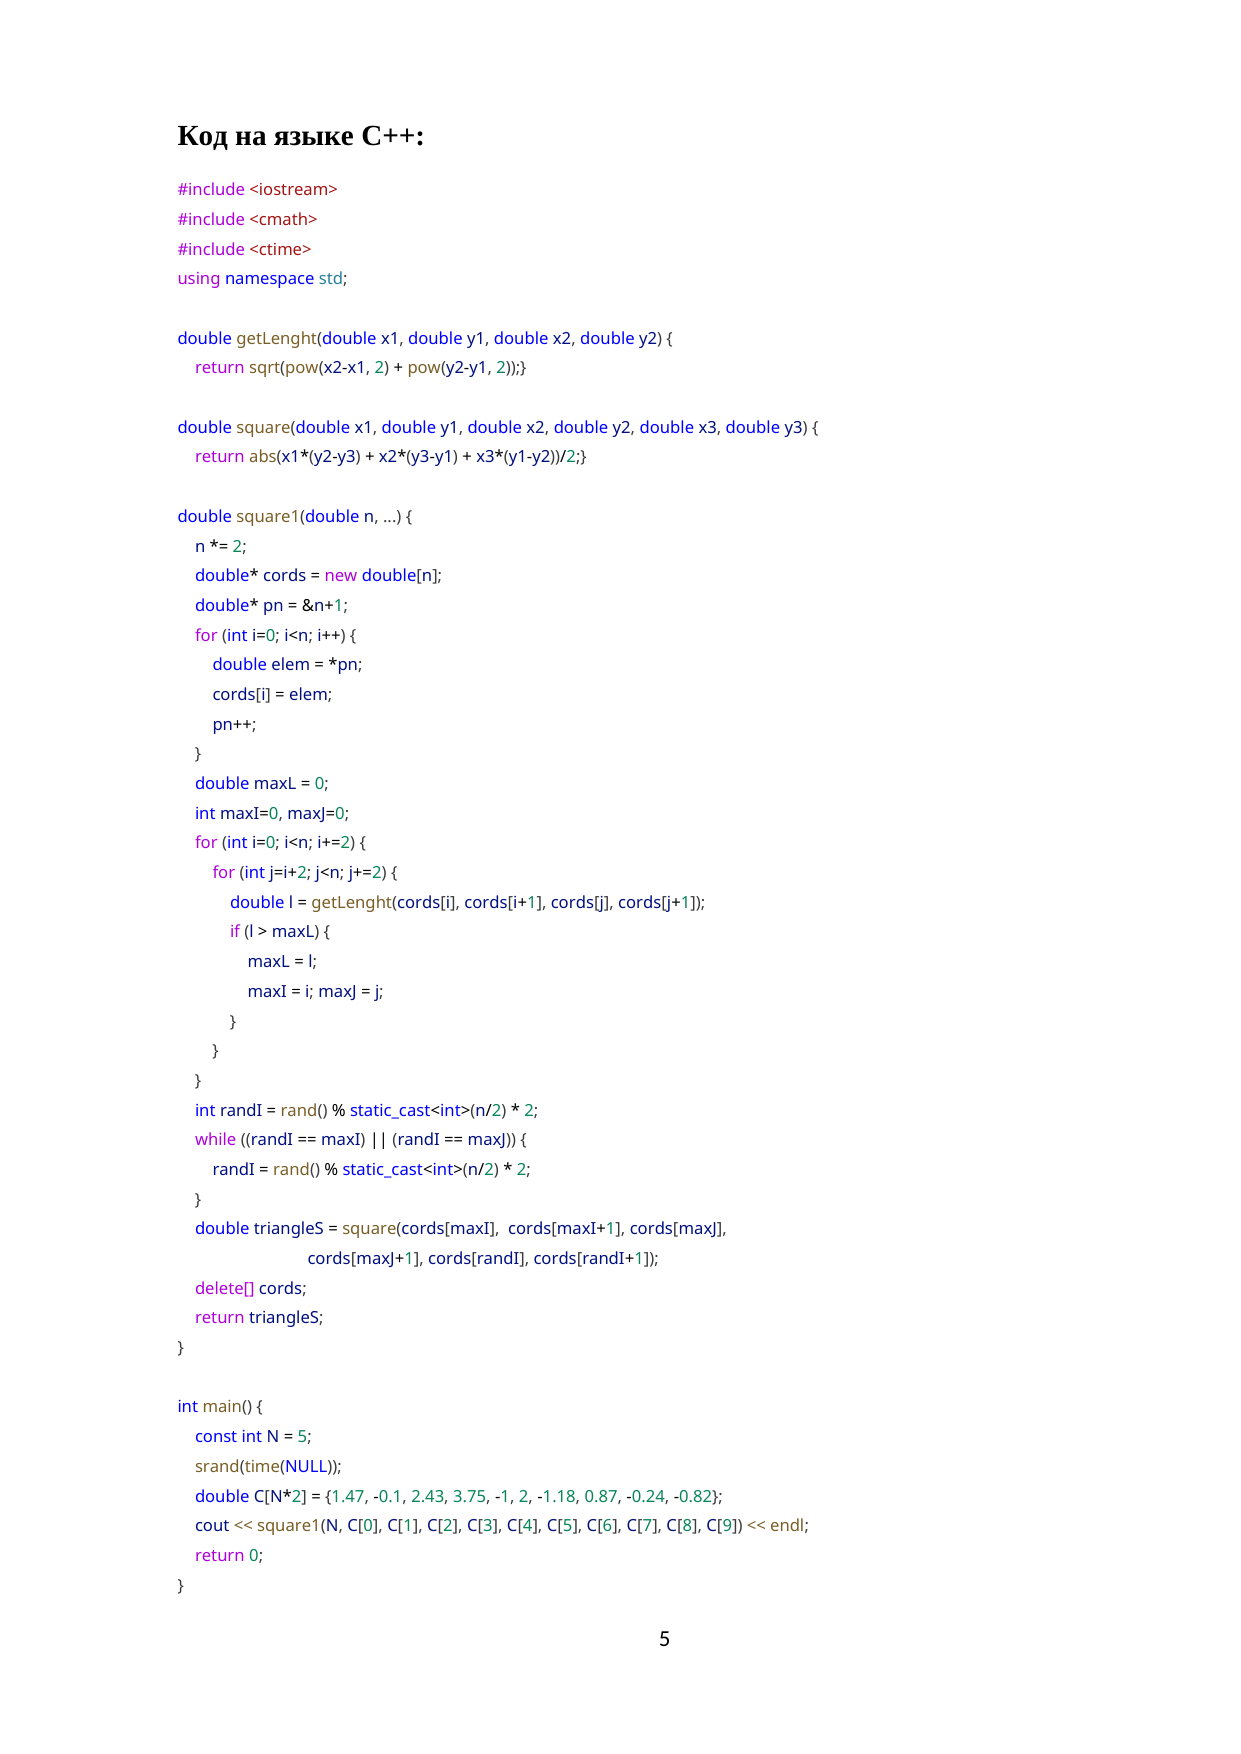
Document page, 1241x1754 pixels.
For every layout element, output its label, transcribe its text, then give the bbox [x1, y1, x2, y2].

text return triangleS; [177, 1299, 1152, 1329]
text double square1(double n, ...) { [177, 497, 1152, 527]
text delete[] cords; [177, 1269, 1152, 1299]
text for (int i=0; i<n; i+=2) { [177, 824, 1152, 854]
text double C[N*2] = {1.47, -0.1, 2.43, 3.75, -1, 2, -1.18, 0.87, -0.24, -0.82}; [177, 1477, 1152, 1507]
text double* pn = &n+1; [177, 587, 1152, 616]
text for (int j=i+2; j<n; j+=2) { [177, 854, 1152, 883]
text return 0; [177, 1537, 1152, 1566]
text return abs(x1*(y2-y3) + x2*(y3-y1) + x3*(y1-y2))/2;} [177, 438, 1152, 468]
text double square(double x1, double y1, double x2, double y2, double x3, double y3) { [177, 408, 1152, 438]
text maxL = l; [177, 943, 1152, 972]
text randI = rand() % static_cast<int>(n/2) * 2; [177, 1151, 1152, 1180]
text double l = getLenght(cords[i], cords[i+1], cords[j], cords[j+1]); [177, 883, 1152, 913]
text if (l > maxL) { [177, 913, 1152, 943]
text } [177, 1566, 1152, 1596]
text double* cords = new double[n]; [177, 557, 1152, 587]
text double maxL = 0; [177, 765, 1152, 794]
text } [177, 1002, 1152, 1032]
text pn++; [177, 705, 1152, 735]
text int randI = rand() % static_cast<int>(n/2) * 2; [177, 1091, 1152, 1121]
text return sqrt(pow(x2-x1, 2) + pow(y2-y1, 2));} [177, 349, 1152, 379]
text cout << square1(N, C[0], C[1], C[2], C[3], C[4], C[5], C[6], C[7], C[8], C[9]) << endl; [177, 1507, 1152, 1537]
text cords[maxJ+1], cords[randI], cords[randI+1]); [177, 1240, 1152, 1269]
text n *= 2; [177, 527, 1152, 557]
text for (int i=0; i<n; i++) { [177, 616, 1152, 646]
text #include <cmath> [177, 201, 1152, 230]
text double getLenght(double x1, double y1, double x2, double y2) { [177, 319, 1152, 349]
text cords[i] = elem; [177, 676, 1152, 705]
text while ((randI == maxI) || (randI == maxJ)) { [177, 1121, 1152, 1151]
text } [177, 1329, 1152, 1358]
text using namespace std; [177, 260, 1152, 290]
text Код на языке C++: [177, 118, 1152, 152]
text maxI = i; maxJ = j; [177, 972, 1152, 1002]
text double triangleS = square(cords[maxI], cords[maxI+1], cords[maxJ], [177, 1210, 1152, 1240]
text } [177, 735, 1152, 765]
text srand(time(NULL)); [177, 1447, 1152, 1477]
text #include <iostream> [177, 171, 1152, 201]
text int maxI=0, maxJ=0; [177, 794, 1152, 824]
text } [177, 1032, 1152, 1062]
text } [177, 1062, 1152, 1091]
text #include <ctime> [177, 230, 1152, 260]
text const int N = 5; [177, 1418, 1152, 1447]
text double elem = *pn; [177, 646, 1152, 676]
text } [177, 1180, 1152, 1210]
text int main() { [177, 1388, 1152, 1418]
